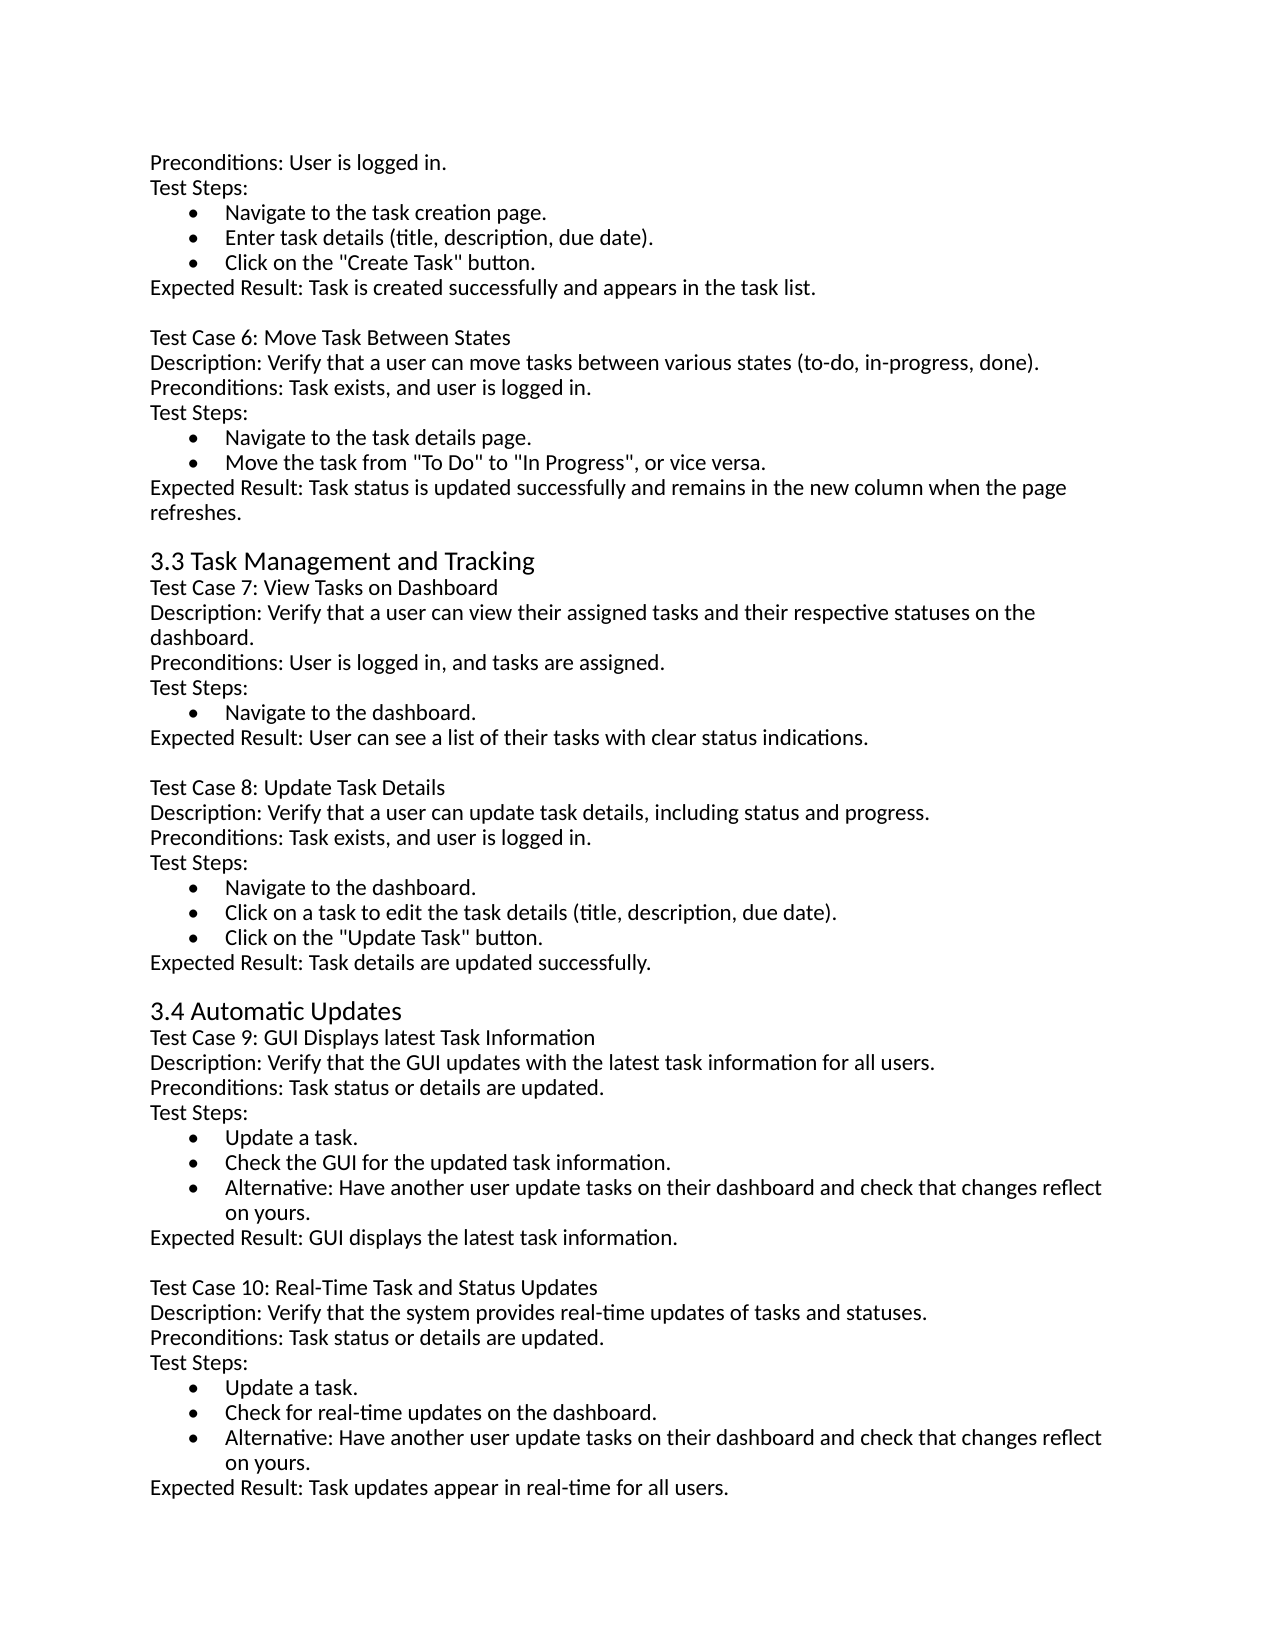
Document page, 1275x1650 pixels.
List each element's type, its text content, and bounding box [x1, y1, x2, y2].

list Update a task. [187, 1375, 1125, 1400]
text Preconditions: User is logged in. [150, 150, 1125, 175]
text Expected Result: Task details are updated successfully. [150, 950, 1125, 975]
text Preconditions: User is logged in, and tasks are assigned. [150, 650, 1125, 675]
list Click on a task to edit the task details (title, description, due date). [187, 900, 1125, 925]
list Move the task from "To Do" to "In Progress", or vice versa. [187, 450, 1125, 475]
list Enter task details (title, description, due date). [187, 225, 1125, 250]
text Test Steps: [150, 400, 1125, 425]
text Preconditions: Task status or details are updated. [150, 1325, 1125, 1350]
text Test Steps: [150, 850, 1125, 875]
text Test Steps: [150, 675, 1125, 700]
list Update a task. [187, 1125, 1125, 1150]
list Alternative: Have another user update tasks on their dashboard and check that changes reflect on yours. [187, 1425, 1125, 1475]
text Expected Result: GUI displays the latest task information. [150, 1225, 1125, 1250]
text Expected Result: Task is created successfully and appears in the task list. [150, 275, 1125, 300]
text Description: Verify that the GUI updates with the latest task information for all users. [150, 1050, 1125, 1075]
text Test Case 6: Move Task Between States [150, 325, 1125, 350]
text Description: Verify that a user can view their assigned tasks and their respective statuses on the dashboard. [150, 600, 1125, 650]
text Test Case 7: View Tasks on Dashboard [150, 575, 1125, 600]
text Preconditions: Task exists, and user is logged in. [150, 375, 1125, 400]
list Navigate to the dashboard. [187, 700, 1125, 725]
text Expected Result: Task updates appear in real-time for all users. [150, 1475, 1125, 1500]
text 3.4 Automatic Updates [150, 1000, 1125, 1025]
text Preconditions: Task exists, and user is logged in. [150, 825, 1125, 850]
text 3.3 Task Management and Tracking [150, 550, 1125, 575]
text Test Steps: [150, 1100, 1125, 1125]
list Alternative: Have another user update tasks on their dashboard and check that changes reflect on yours. [187, 1175, 1125, 1225]
text Test Case 9: GUI Displays latest Task Information [150, 1025, 1125, 1050]
list Check for real-time updates on the dashboard. [187, 1400, 1125, 1425]
text Test Case 8: Update Task Details [150, 775, 1125, 800]
list Click on the "Create Task" button. [187, 250, 1125, 275]
text Test Steps: [150, 1350, 1125, 1375]
text Description: Verify that a user can move tasks between various states (to-do, in-progress, done). [150, 350, 1125, 375]
text Test Case 10: Real-Time Task and Status Updates [150, 1275, 1125, 1300]
list Check the GUI for the updated task information. [187, 1150, 1125, 1175]
text Expected Result: Task status is updated successfully and remains in the new column when the page refreshes. [150, 475, 1125, 525]
text Description: Verify that the system provides real-time updates of tasks and statuses. [150, 1300, 1125, 1325]
text Expected Result: User can see a list of their tasks with clear status indications. [150, 725, 1125, 750]
list Navigate to the dashboard. [187, 875, 1125, 900]
list Navigate to the task details page. [187, 425, 1125, 450]
list Navigate to the task creation page. [187, 200, 1125, 225]
list Click on the "Update Task" button. [187, 925, 1125, 950]
text Description: Verify that a user can update task details, including status and progress. [150, 800, 1125, 825]
text Test Steps: [150, 175, 1125, 200]
text Preconditions: Task status or details are updated. [150, 1075, 1125, 1100]
